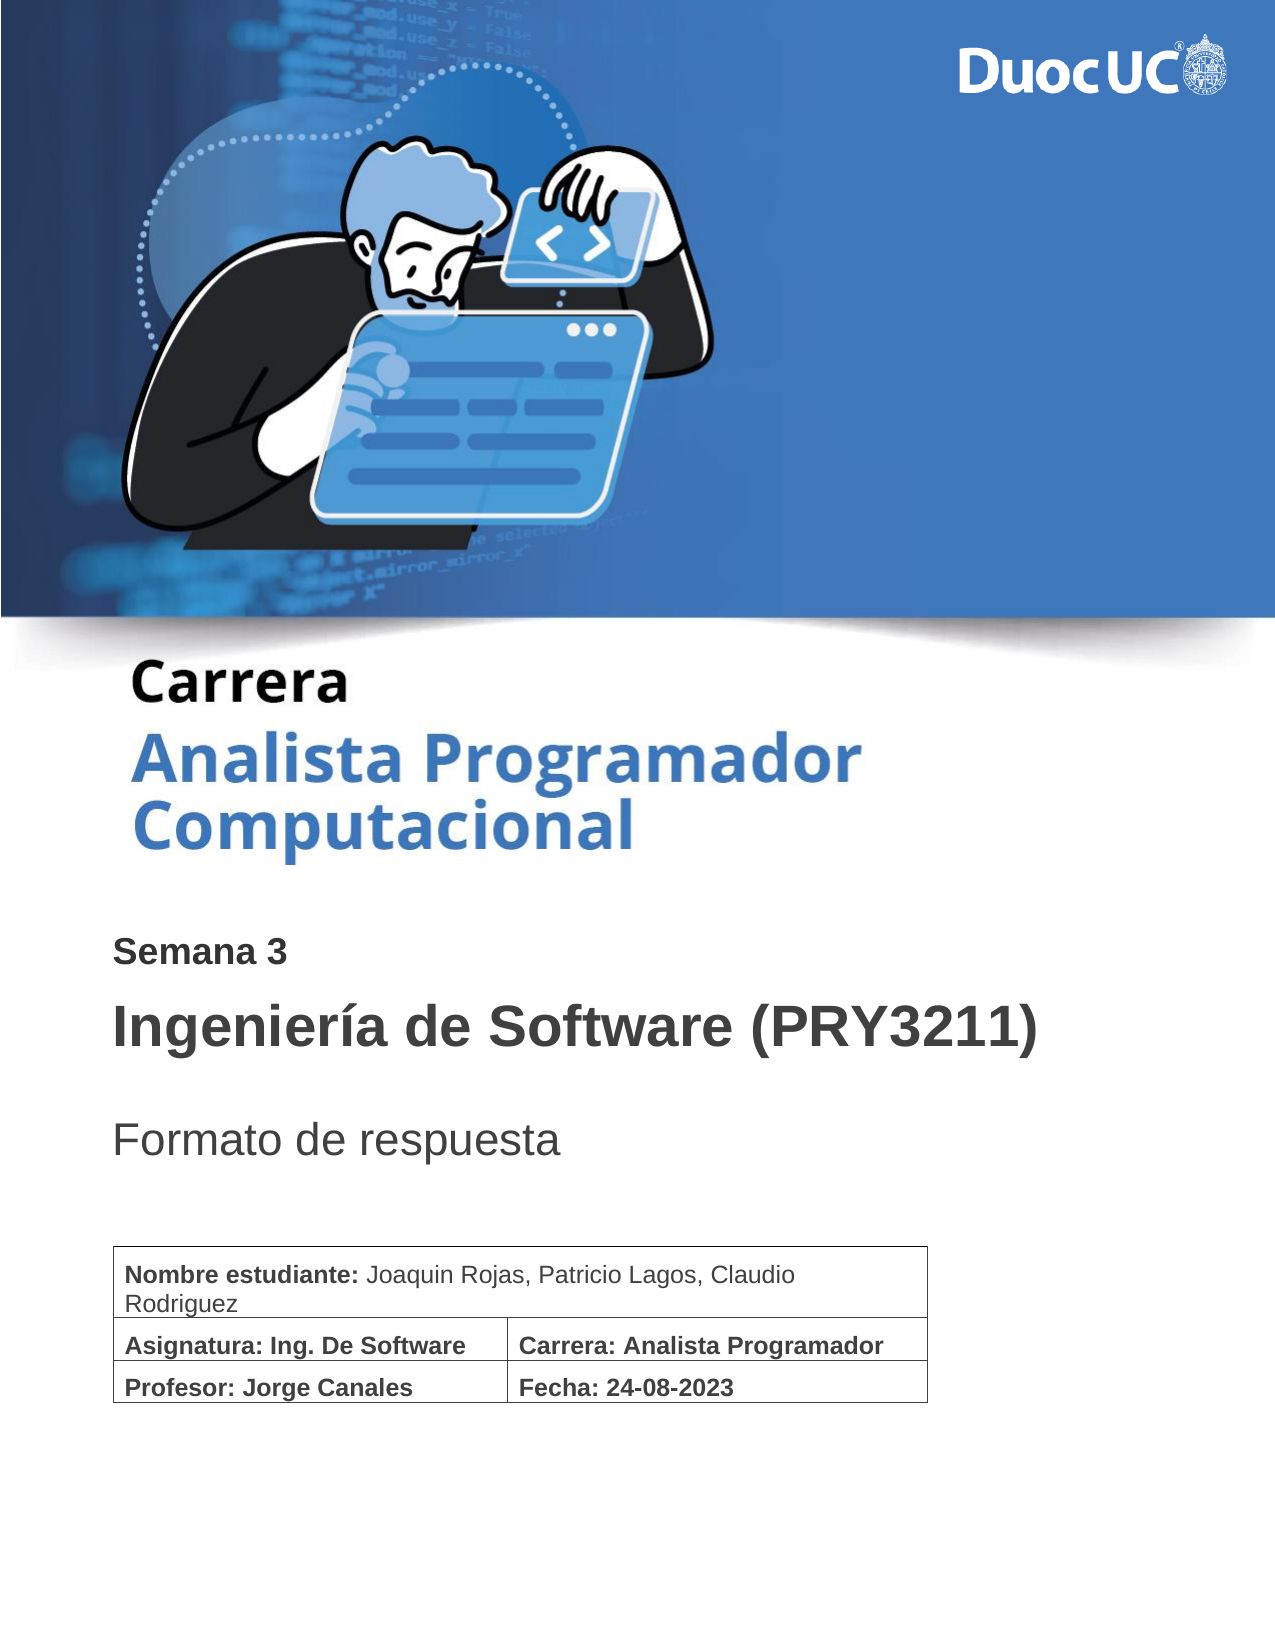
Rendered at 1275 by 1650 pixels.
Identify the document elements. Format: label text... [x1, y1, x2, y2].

title Ingeniería de Software (PRY3211) [112, 992, 1162, 1059]
text Semana 3 [112, 929, 1162, 972]
table_cell Fecha: 24-08-2023 [508, 1361, 927, 1402]
table_header Nombre estudiante: Joaquin Rojas, Patricio Lagos, Claudio Rodriguez [114, 1247, 927, 1317]
table_cell Carrera: Analista Programador [508, 1318, 927, 1359]
table_cell Profesor: Jorge Canales [114, 1361, 507, 1402]
picture [1, 0, 1275, 887]
text Formato de respuesta [112, 1112, 1162, 1165]
table_cell Asignatura: Ing. De Software [114, 1318, 507, 1359]
